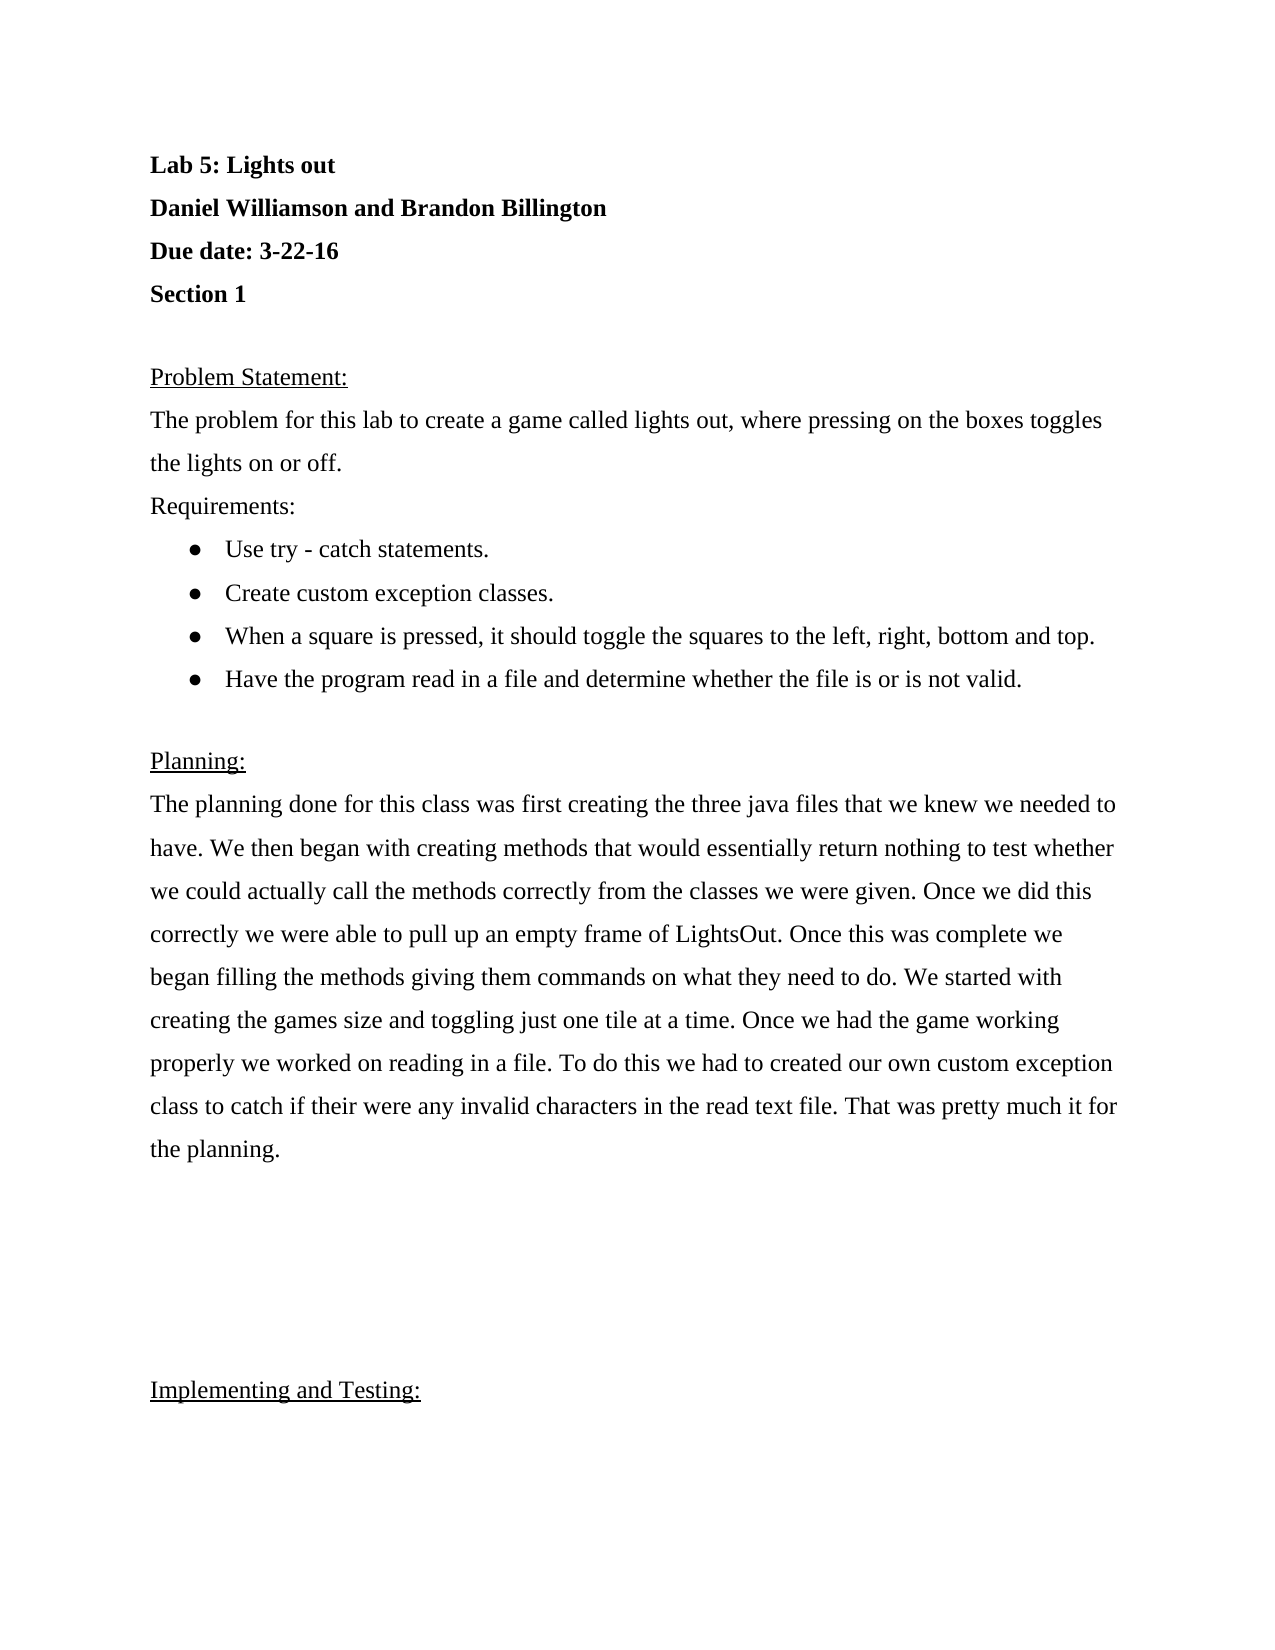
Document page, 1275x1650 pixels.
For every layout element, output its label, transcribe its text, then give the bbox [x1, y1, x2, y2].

list Create custom exception classes. [187, 578, 1125, 606]
list Have the program read in a file and determine whether the file is or is not valid. [187, 664, 1125, 693]
list When a square is pressed, it should toggle the squares to the left, right, bottom and top. [187, 621, 1125, 649]
list Use try - catch statements. [187, 534, 1125, 563]
text The planning done for this class was first creating the three java files that we knew we needed to have. We then began with creating methods that would essentially return nothing to test whether we could actually call the methods correctly from the classes we were given. Once we did this correctly we were able to pull up an empty frame of LightsOut. Once this was complete we began filling the methods giving them commands on what they need to do. We started with creating the games size and toggling just one tile at a time. Once we had the game working properly we worked on reading in a file. To do this we had to created our own custom exception class to catch if their were any invalid characters in the read text file. That was pretty much it for the planning. [150, 789, 1125, 1163]
text Problem Statement: [150, 362, 1125, 391]
text Planning: [150, 746, 1125, 775]
text The problem for this lab to create a game called lights out, where pressing on the boxes toggles the lights on or off. [150, 405, 1125, 477]
text Daniel Williamson and Brandon Billington [150, 193, 1125, 222]
text Requirements: [150, 491, 1125, 520]
text Due date: 3-22-16 [150, 236, 1125, 265]
text Lab 5: Lights out [150, 150, 1125, 179]
text Implementing and Testing: [150, 1375, 1125, 1404]
text Section 1 [150, 279, 1125, 308]
